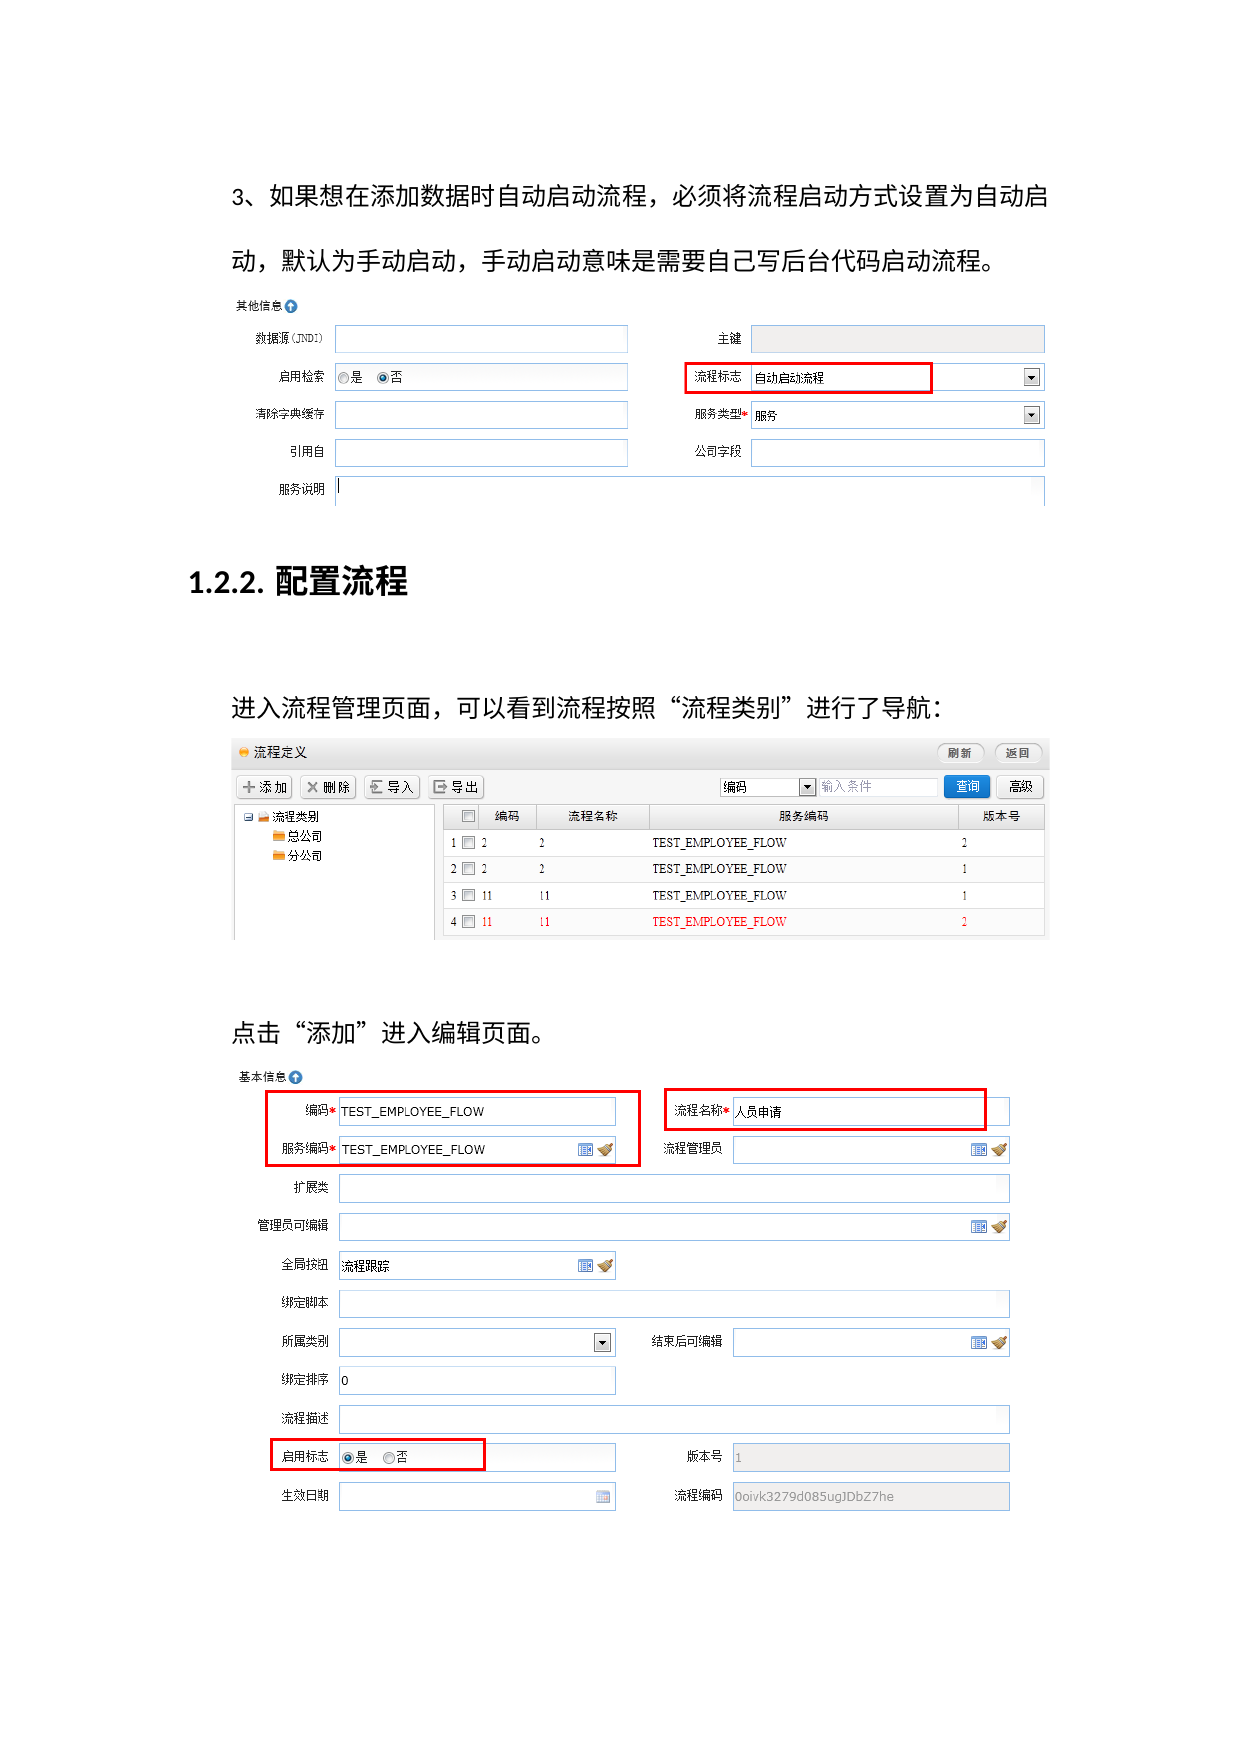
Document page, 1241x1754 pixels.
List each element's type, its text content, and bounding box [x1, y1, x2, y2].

picture [231, 1063, 1017, 1518]
text 进入流程管理页面，可以看到流程按照“流程类别”进行了导航： [231, 674, 1053, 739]
picture [231, 292, 1053, 506]
text 3、如果想在添加数据时自动启动流程，必须将流程启动方式设置为自动启动，默认为手动启动，手动启动意味是需要自己写后台代码启动流程。 [231, 162, 1053, 292]
picture [231, 738, 1050, 940]
list 配置流程 [187, 547, 1053, 612]
text 点击“添加”进入编辑页面。 [231, 999, 1053, 1064]
